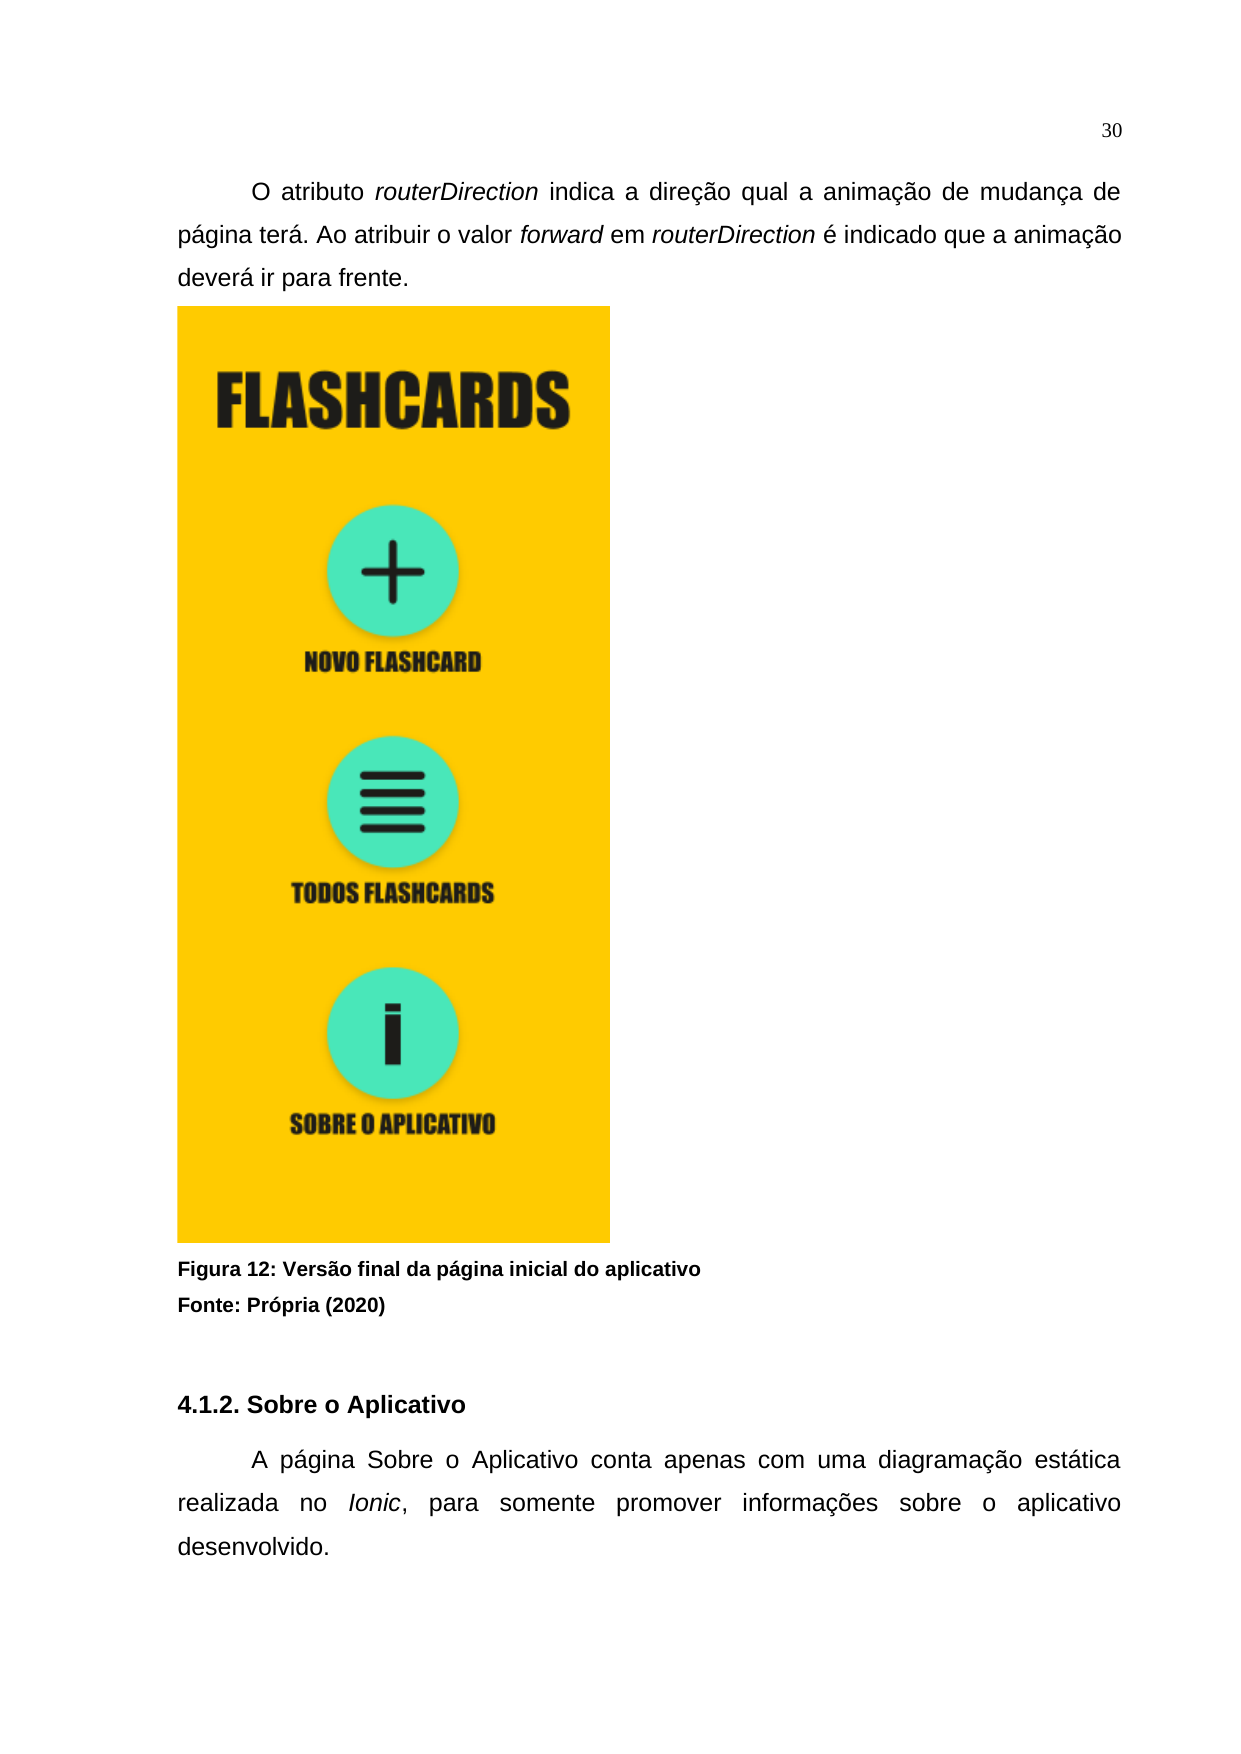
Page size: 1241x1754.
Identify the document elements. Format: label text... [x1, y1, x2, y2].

subtitle 4.1.2. Sobre o Aplicativo [177, 1390, 1122, 1418]
text A página Sobre o Aplicativo conta apenas com uma diagramação estática realizada no Ionic, para somente promover informações sobre o aplicativo desenvolvido. [177, 1445, 1122, 1560]
text Figura 12: Versão final da página inicial do aplicativo [177, 1257, 1122, 1281]
text O atributo routerDirection indica a direção qual a animação de mudança de página terá. Ao atribuir o valor forward em routerDirection é indicado que a animação deverá ir para frente. [177, 177, 1122, 292]
picture [177, 306, 610, 1243]
text Fonte: Própria (2020) [177, 1293, 1122, 1317]
